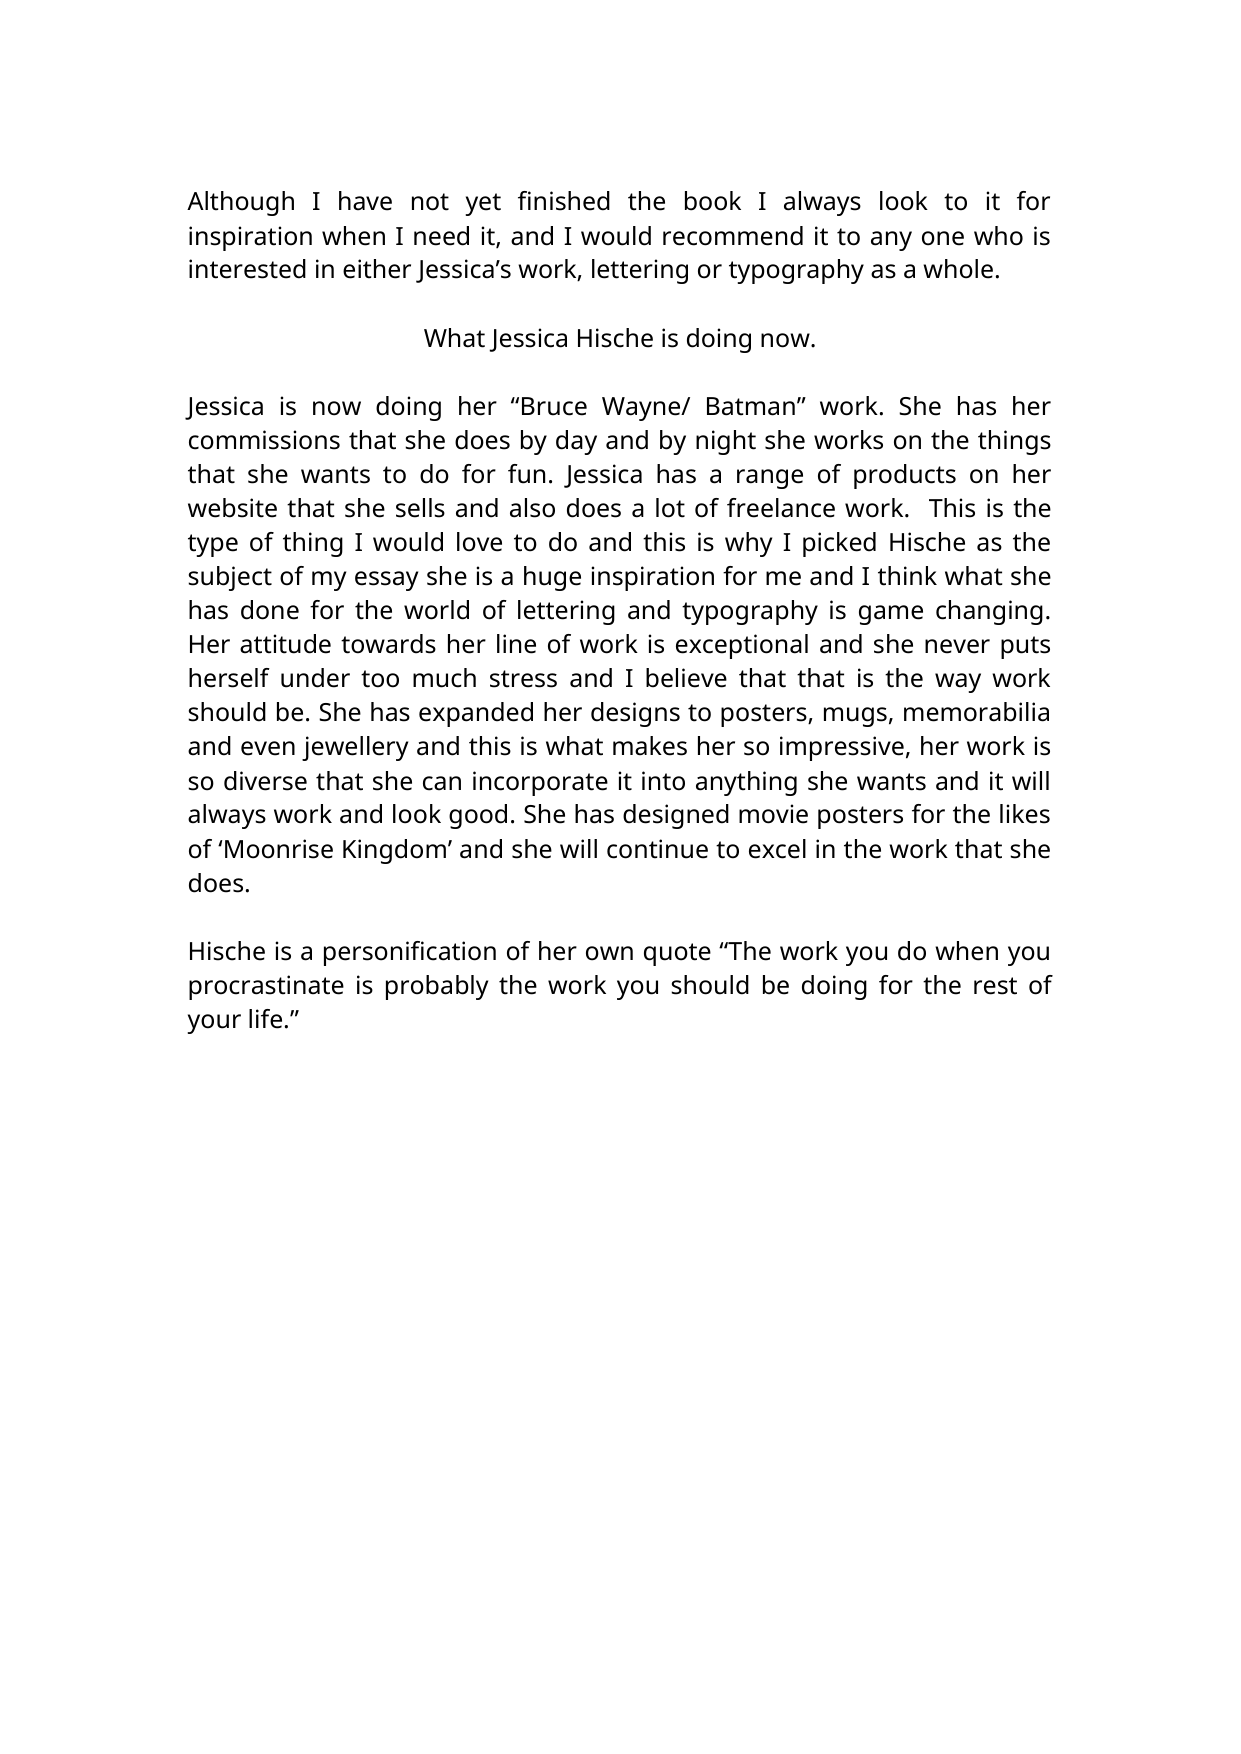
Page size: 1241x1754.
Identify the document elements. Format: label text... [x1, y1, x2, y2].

text Hische is a personification of her own quote “The work you do when you procrastinate is probably the work you should be doing for the rest of your life.” [187, 933, 1053, 1036]
text Although I have not yet finished the book I always look to it for inspiration when I need it, and I would recommend it to any one who is interested in either Jessica’s work, lettering or typography as a whole. [187, 184, 1053, 286]
text What Jessica Hische is doing now. [187, 320, 1053, 354]
text Jessica is now doing her “Bruce Wayne/ Batman” work. She has her commissions that she does by day and by night she works on the things that she wants to do for fun. Jessica has a range of products on her website that she sells and also does a lot of freelance work. This is the type of thing I would love to do and this is why I picked Hische as the subject of my essay she is a huge inspiration for me and I think what she has done for the world of lettering and typography is game changing. Her attitude towards her line of work is exceptional and she never puts herself under too much stress and I believe that that is the way work should be. She has expanded her designs to posters, mugs, memorabilia and even jewellery and this is what makes her so impressive, her work is so diverse that she can incorporate it into anything she wants and it will always work and look good. She has designed movie posters for the likes of ‘Moonrise Kingdom’ and she will continue to excel in the work that she does. [187, 388, 1053, 899]
